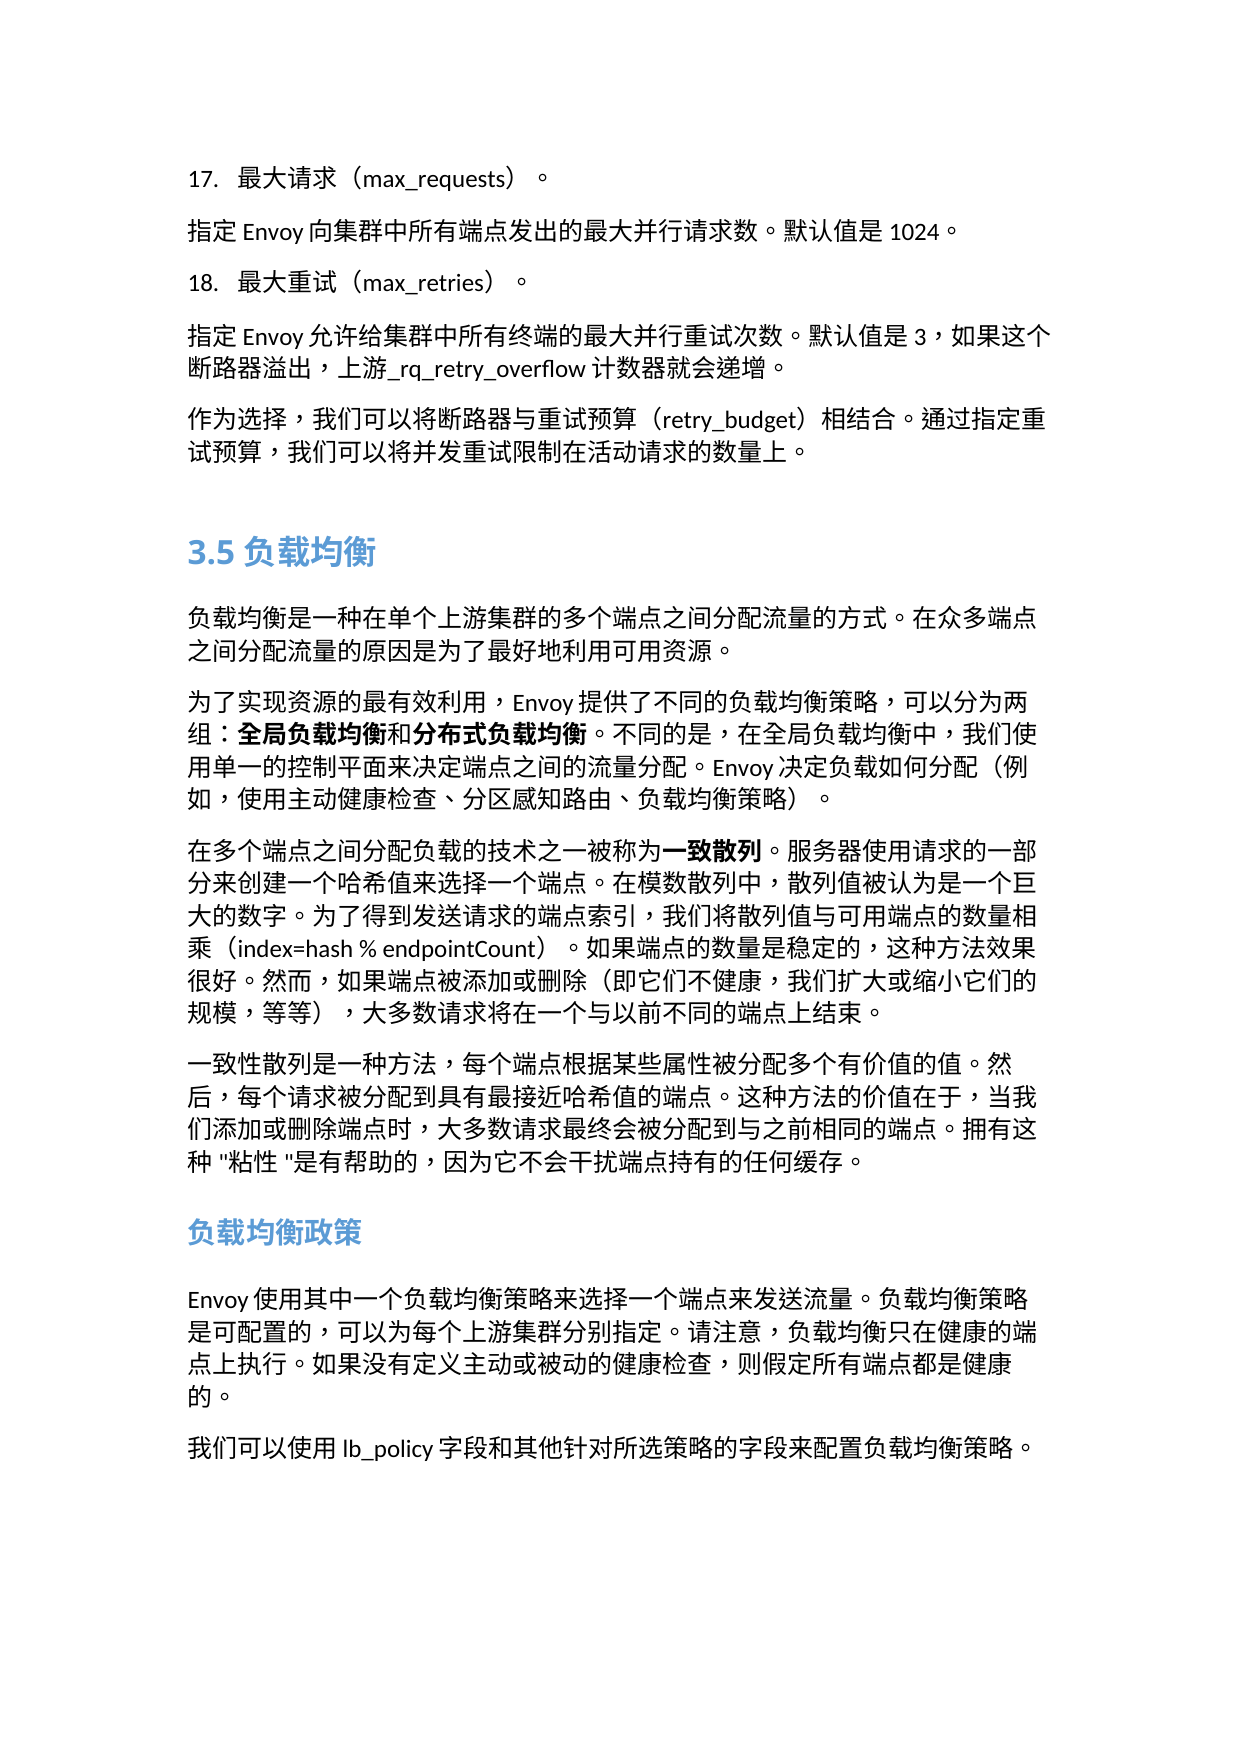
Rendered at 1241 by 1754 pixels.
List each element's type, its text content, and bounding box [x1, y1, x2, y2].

text Envoy使用其中一个负载均衡策略来选择一个端点来发送流量。负载均衡策略是可配置的，可以为每个上游集群分别指定。请注意，负载均衡只在健康的端点上执行。如果没有定义主动或被动的健康检查，则假定所有端点都是健康的。 [187, 1283, 1053, 1413]
text 我们可以使用lb_policy字段和其他针对所选策略的字段来配置负载均衡策略。 [187, 1432, 1053, 1464]
text 一致性散列是一种方法，每个端点根据某些属性被分配多个有价值的值。然后，每个请求被分配到具有最接近哈希值的端点。这种方法的价值在于，当我们添加或删除端点时，大多数请求最终会被分配到与之前相同的端点。拥有这种 "粘性 "是有帮助的，因为它不会干扰端点持有的任何缓存。 [187, 1049, 1053, 1179]
text 为了实现资源的最有效利用，Envoy提供了不同的负载均衡策略，可以分为两组：全局负载均衡和分布式负载均衡。不同的是，在全局负载均衡中，我们使用单一的控制平面来决定端点之间的流量分配。Envoy决定负载如何分配（例如，使用主动健康检查、分区感知路由、负载均衡策略）。 [187, 686, 1053, 816]
text 指定Envoy允许给集群中所有终端的最大并行重试次数。默认值是3，如果这个断路器溢出，上游_rq_retry_overflow计数器就会递增。 [187, 320, 1053, 385]
list 最大重试（max_retries）。 [187, 267, 1053, 299]
list 最大请求（max_requests）。 [187, 162, 1053, 194]
text 在多个端点之间分配负载的技术之一被称为一致散列。服务器使用请求的一部分来创建一个哈希值来选择一个端点。在模数散列中，散列值被认为是一个巨大的数字。为了得到发送请求的端点索引，我们将散列值与可用端点的数量相乘（index=hash % endpointCount）。如果端点的数量是稳定的，这种方法效果很好。然而，如果端点被添加或删除（即它们不健康，我们扩大或缩小它们的规模，等等），大多数请求将在一个与以前不同的端点上结束。 [187, 835, 1053, 1030]
text 作为选择，我们可以将断路器与重试预算（retry_budget）相结合。通过指定重试预算，我们可以将并发重试限制在活动请求的数量上。 [187, 404, 1053, 469]
subtitle 负载均衡政策 [187, 1199, 1053, 1264]
subtitle 3.5 负载均衡 [187, 519, 1053, 584]
text 指定Envoy向集群中所有端点发出的最大并行请求数。默认值是1024。 [187, 215, 1053, 248]
text 负载均衡是一种在单个上游集群的多个端点之间分配流量的方式。在众多端点之间分配流量的原因是为了最好地利用可用资源。 [187, 602, 1053, 667]
